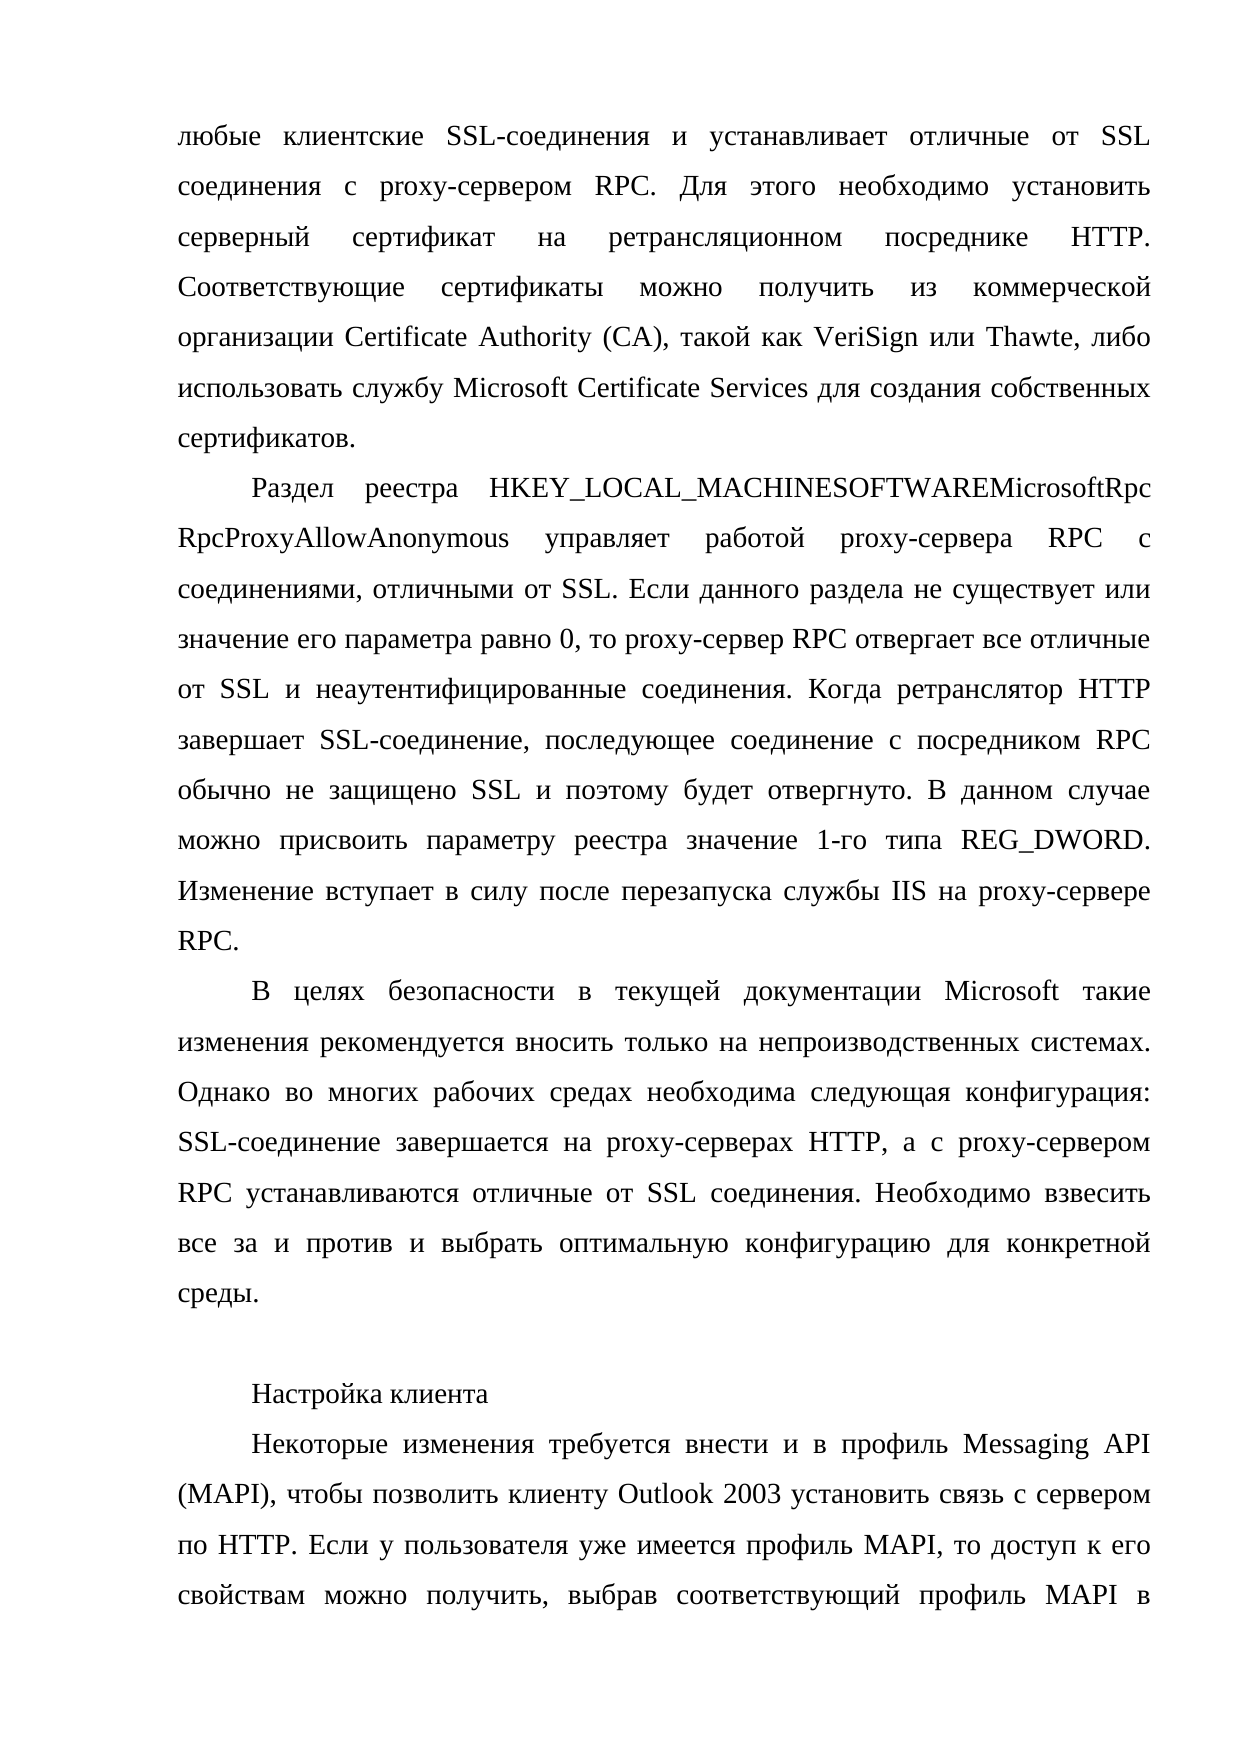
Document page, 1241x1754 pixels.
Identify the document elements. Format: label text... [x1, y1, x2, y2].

text Раздел реестра HKEY_LOCAL_MACHINESOFTWAREMicrosoftRpc RpcProxyAllowAnonymous управляет работой proxy-сервера RPC с соединениями, отличными от SSL. Если данного раздела не существует или значение его параметра равно 0, то proxy-сервер RPC отвергает все отличные от SSL и неаутентифицированные соединения. Когда ретранслятор HTTP завершает SSL-соединение, последующее соединение с посредником RPC обычно не защищено SSL и поэтому будет отвергнуто. В данном случае можно присвоить параметру реестра значение 1-го типа REG_DWORD. Изменение вступает в силу после перезапуска службы IIS на proxy-сервере RPC. [177, 470, 1152, 957]
text В целях безопасности в текущей документации Microsoft такие изменения рекомендуется вносить только на непроизводственных системах. Однако во многих рабочих средах необходима следующая конфигурация: SSL-соединение завершается на proxy-серверах HTTP, а с proxy-сервером RPC устанавливаются отличные от SSL соединения. Необходимо взвесить все за и против и выбрать оптимальную конфигурацию для конкретной среды. [177, 973, 1152, 1309]
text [177, 118, 1152, 453]
text Настройка клиента [177, 1376, 1152, 1409]
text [177, 1426, 1152, 1611]
